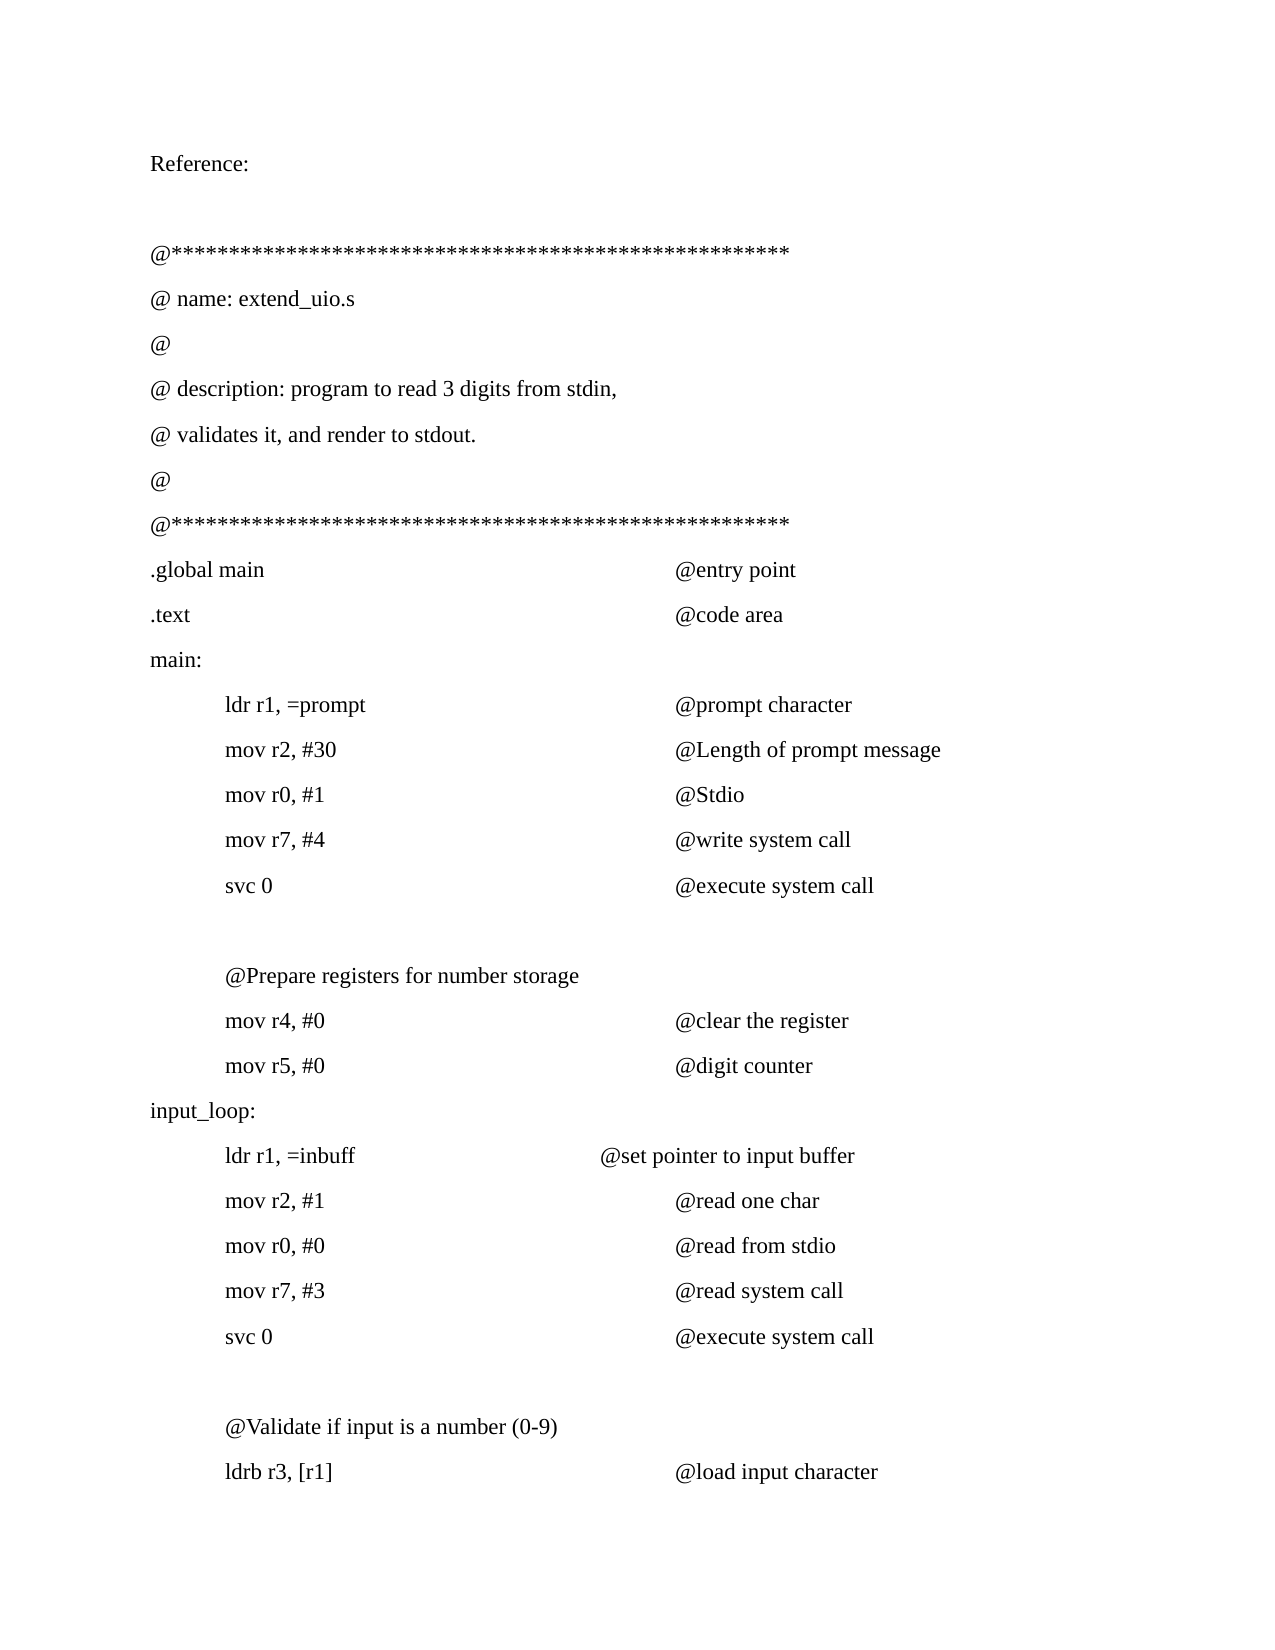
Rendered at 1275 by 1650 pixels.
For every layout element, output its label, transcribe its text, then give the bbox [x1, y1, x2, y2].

text @****************************************************** [150, 240, 1125, 267]
text @Validate if input is a number (0-9) [150, 1413, 1125, 1439]
text @ [150, 330, 1125, 357]
text .text @code area [150, 601, 1125, 627]
text @Prepare registers for number storage [150, 962, 1125, 988]
text mov r0, #1 @Stdio [150, 781, 1125, 808]
text mov r2, #30 @Length of prompt message [150, 736, 1125, 763]
text .global main @entry point [150, 556, 1125, 582]
text input_loop: [150, 1097, 1125, 1123]
text mov r7, #4 @write system call [150, 827, 1125, 853]
text svc 0 @execute system call [150, 872, 1125, 898]
text mov r0, #0 @read from stdio [150, 1232, 1125, 1259]
text mov r7, #3 @read system call [150, 1278, 1125, 1304]
text svc 0 @execute system call [150, 1323, 1125, 1349]
text mov r2, #1 @read one char [150, 1187, 1125, 1214]
text @ [150, 466, 1125, 492]
text Reference: [150, 150, 1125, 176]
text @****************************************************** [150, 511, 1125, 537]
text @ name: extend_uio.s [150, 285, 1125, 312]
text @ description: program to read 3 digits from stdin, [150, 376, 1125, 402]
text main: [150, 646, 1125, 672]
text mov r5, #0 @digit counter [150, 1052, 1125, 1078]
text @ validates it, and render to stdout. [150, 421, 1125, 447]
text ldr r1, =inbuff @set pointer to input buffer [150, 1142, 1125, 1169]
text mov r4, #0 @clear the register [150, 1007, 1125, 1033]
text ldrb r3, [r1] @load input character [150, 1458, 1125, 1484]
text ldr r1, =prompt @prompt character [150, 691, 1125, 718]
